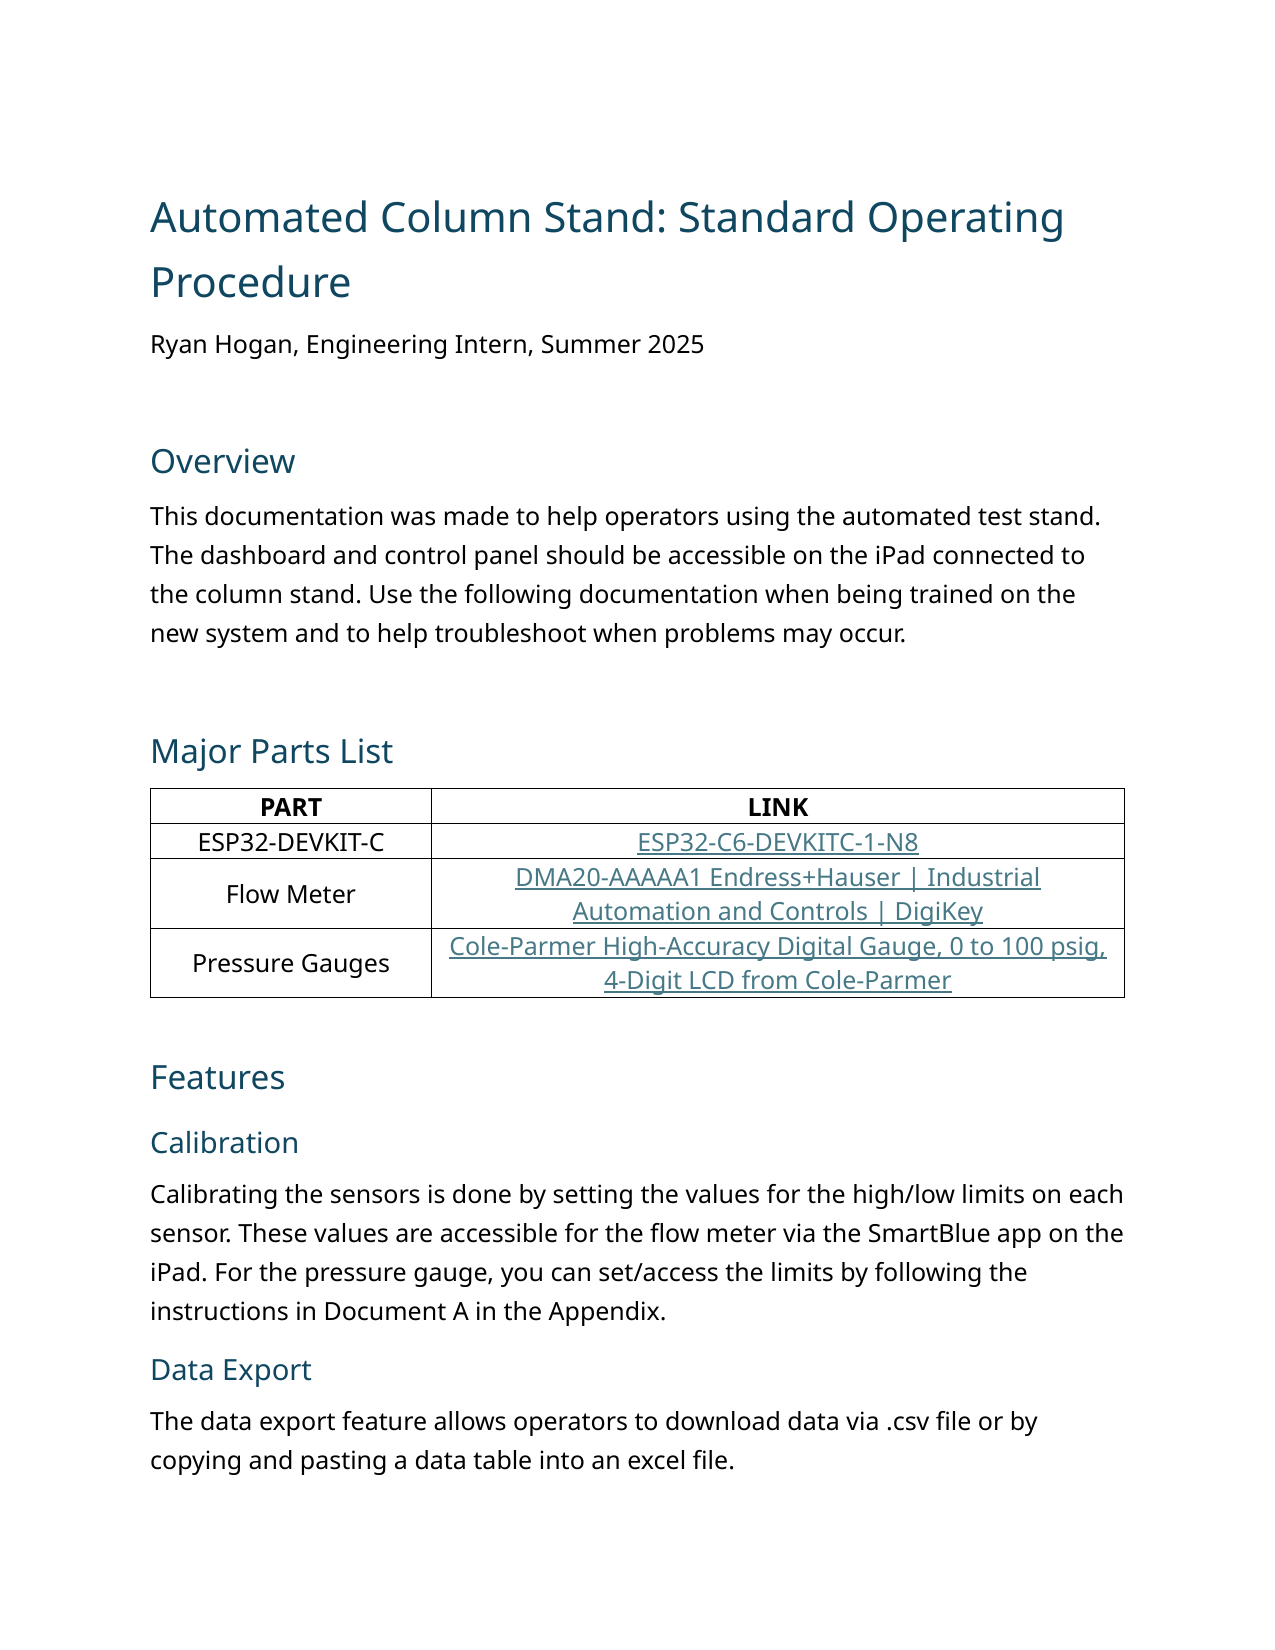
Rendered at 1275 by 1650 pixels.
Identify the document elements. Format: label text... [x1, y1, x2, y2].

table_cell ESP32-C6-DEVKITC-1-N8 [432, 824, 1124, 858]
table_cell Flow Meter [151, 859, 431, 927]
subtitle Automated Column Stand: Standard Operating Procedure [150, 187, 1125, 309]
subtitle Major Parts List [150, 728, 1125, 773]
table_cell ESP32-DEVKIT-C [151, 824, 431, 858]
subtitle Overview [150, 438, 1125, 483]
table_cell Pressure Gauges [151, 929, 431, 997]
subtitle Features [150, 1053, 1125, 1099]
table_header LINK [432, 789, 1124, 823]
text This documentation was made to help operators using the automated test stand. The dashboard and control panel should be accessible on the iPad connected to the column stand. Use the following documentation when being trained on the new system and to help troubleshoot when problems may occur. [150, 498, 1125, 650]
text Calibrating the sensors is done by setting the values for the high/low limits on each sensor. These values are accessible for the flow meter via the SmartBlue app on the iPad. For the pressure gauge, you can set/access the limits by following the instructions in Document A in the Appendix. [150, 1176, 1125, 1328]
text The data export feature allows operators to download data via .csv file or by copying and pasting a data table into an excel file. [150, 1404, 1125, 1477]
subtitle Calibration [150, 1122, 1125, 1162]
table_cell DMA20-AAAAA1 Endress+Hauser | Industrial Automation and Controls | DigiKey [432, 859, 1124, 927]
text Ryan Hogan, Engineering Intern, Summer 2025 [150, 326, 1125, 360]
table_header PART [151, 789, 431, 823]
table_cell Cole-Parmer High-Accuracy Digital Gauge, 0 to 100 psig, 4-Digit LCD from Cole-Parmer [432, 929, 1124, 997]
subtitle Data Export [150, 1350, 1125, 1389]
